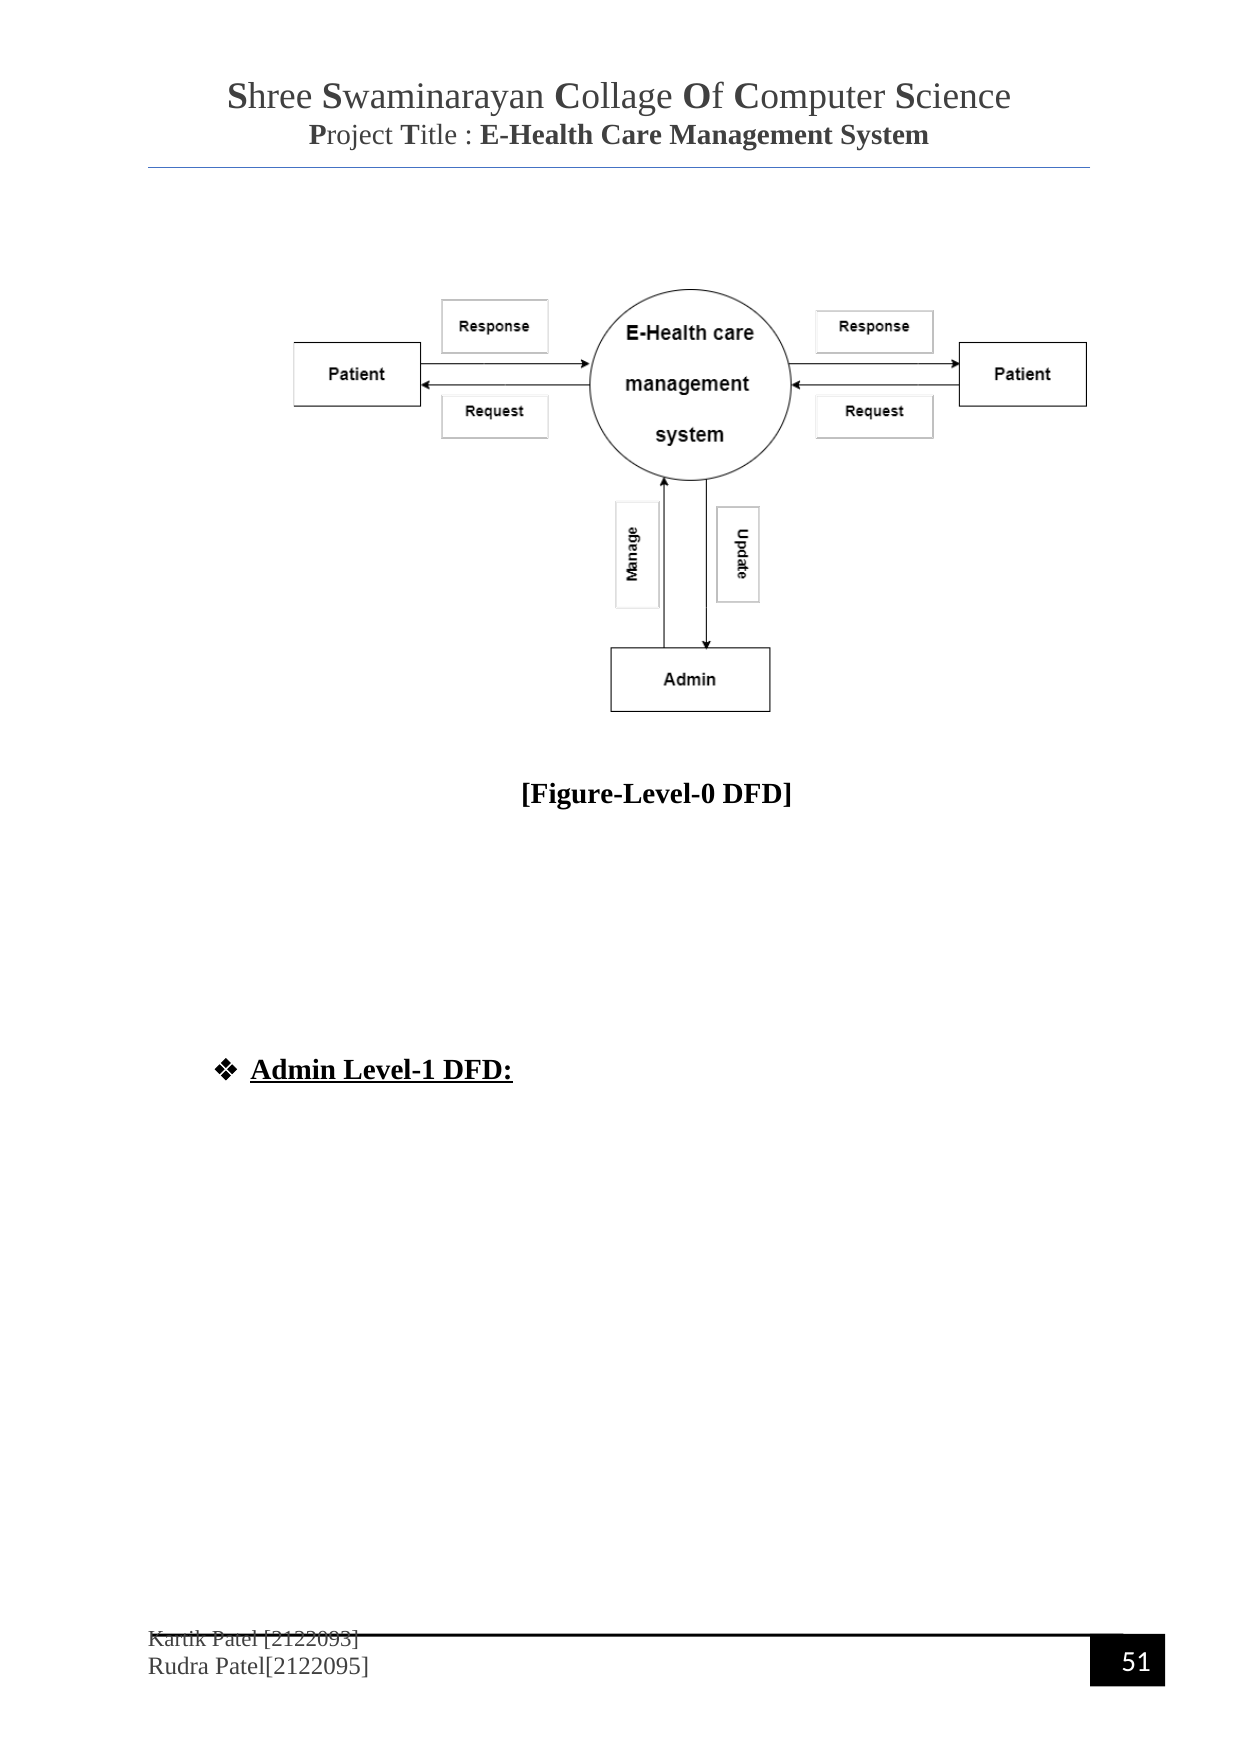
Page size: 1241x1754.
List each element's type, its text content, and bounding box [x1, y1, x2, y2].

picture [293, 289, 1087, 712]
list Admin Level-1 DFD: [213, 1052, 1090, 1086]
text [Figure-Level-0 DFD] [223, 776, 1090, 810]
